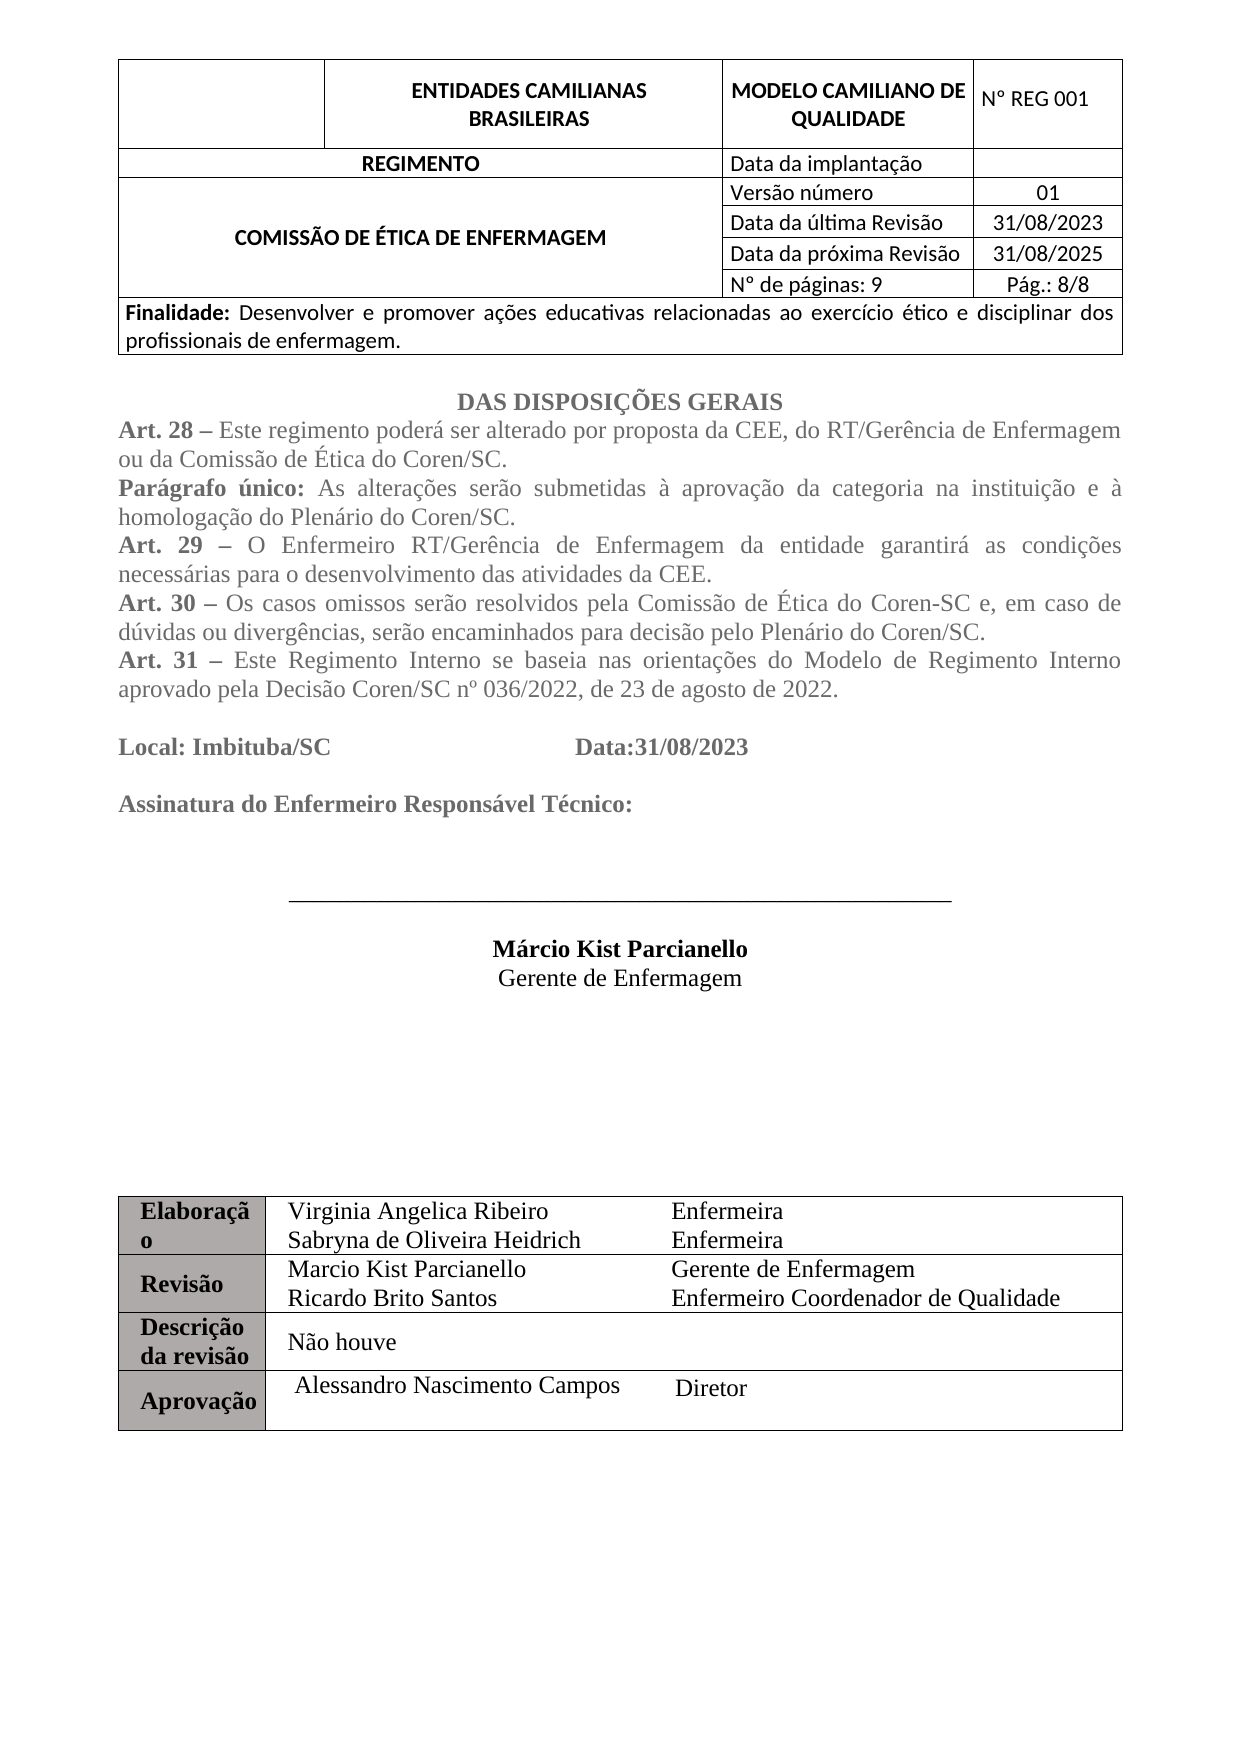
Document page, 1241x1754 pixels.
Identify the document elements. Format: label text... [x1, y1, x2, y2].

table_cell Descrição da revisão [119, 1313, 265, 1370]
text Art. 31 – Este Regimento Interno se baseia nas orientações do Modelo de Regimento Interno aprovado pela Decisão Coren/SC nº 036/2022, de 23 de agosto de 2022. [118, 645, 1122, 703]
table_cell Não houve [266, 1313, 1122, 1370]
text Gerente de Enfermagem [118, 963, 1122, 992]
table_header Enfermeira Enfermeira [649, 1197, 1122, 1254]
text Art. 30 – Os casos omissos serão resolvidos pela Comissão de Ética do Coren-SC e, em caso de dúvidas ou divergências, serão encaminhados para decisão pelo Plenário do Coren/SC. [118, 588, 1122, 645]
text Art. 28 – Este regimento poderá ser alterado por proposta da CEE, do RT/Gerência de Enfermagem ou da Comissão de Ética do Coren/SC. [118, 415, 1122, 473]
text DAS DISPOSIÇÕES GERAIS [118, 387, 1122, 415]
text Art. 29 – O Enfermeiro RT/Gerência de Enfermagem da entidade garantirá as condições necessárias para o desenvolvimento das atividades da CEE. [118, 530, 1122, 588]
table_cell Alessandro Nascimento Campos [266, 1371, 649, 1430]
text Márcio Kist Parcianello [118, 934, 1122, 963]
table_cell Aprovação [119, 1371, 265, 1430]
text Local: Imbituba/SC Data:31/08/2023 [118, 732, 1122, 760]
table_cell Revisão [119, 1255, 265, 1312]
table_header Virginia Angelica Ribeiro Sabryna de Oliveira Heidrich [266, 1197, 649, 1254]
text Parágrafo único: As alterações serão submetidas à aprovação da categoria na instituição e à homologação do Plenário do Coren/SC. [118, 473, 1122, 530]
text _____________________________________________________ [118, 875, 1122, 904]
text Assinatura do Enfermeiro Responsável Técnico: [118, 789, 1122, 818]
table_cell Marcio Kist Parcianello Ricardo Brito Santos [266, 1255, 649, 1312]
table_cell Gerente de Enfermagem Enfermeiro Coordenador de Qualidade [649, 1255, 1122, 1312]
table_cell Diretor [649, 1371, 1122, 1430]
table_header Elaboração [119, 1197, 265, 1254]
